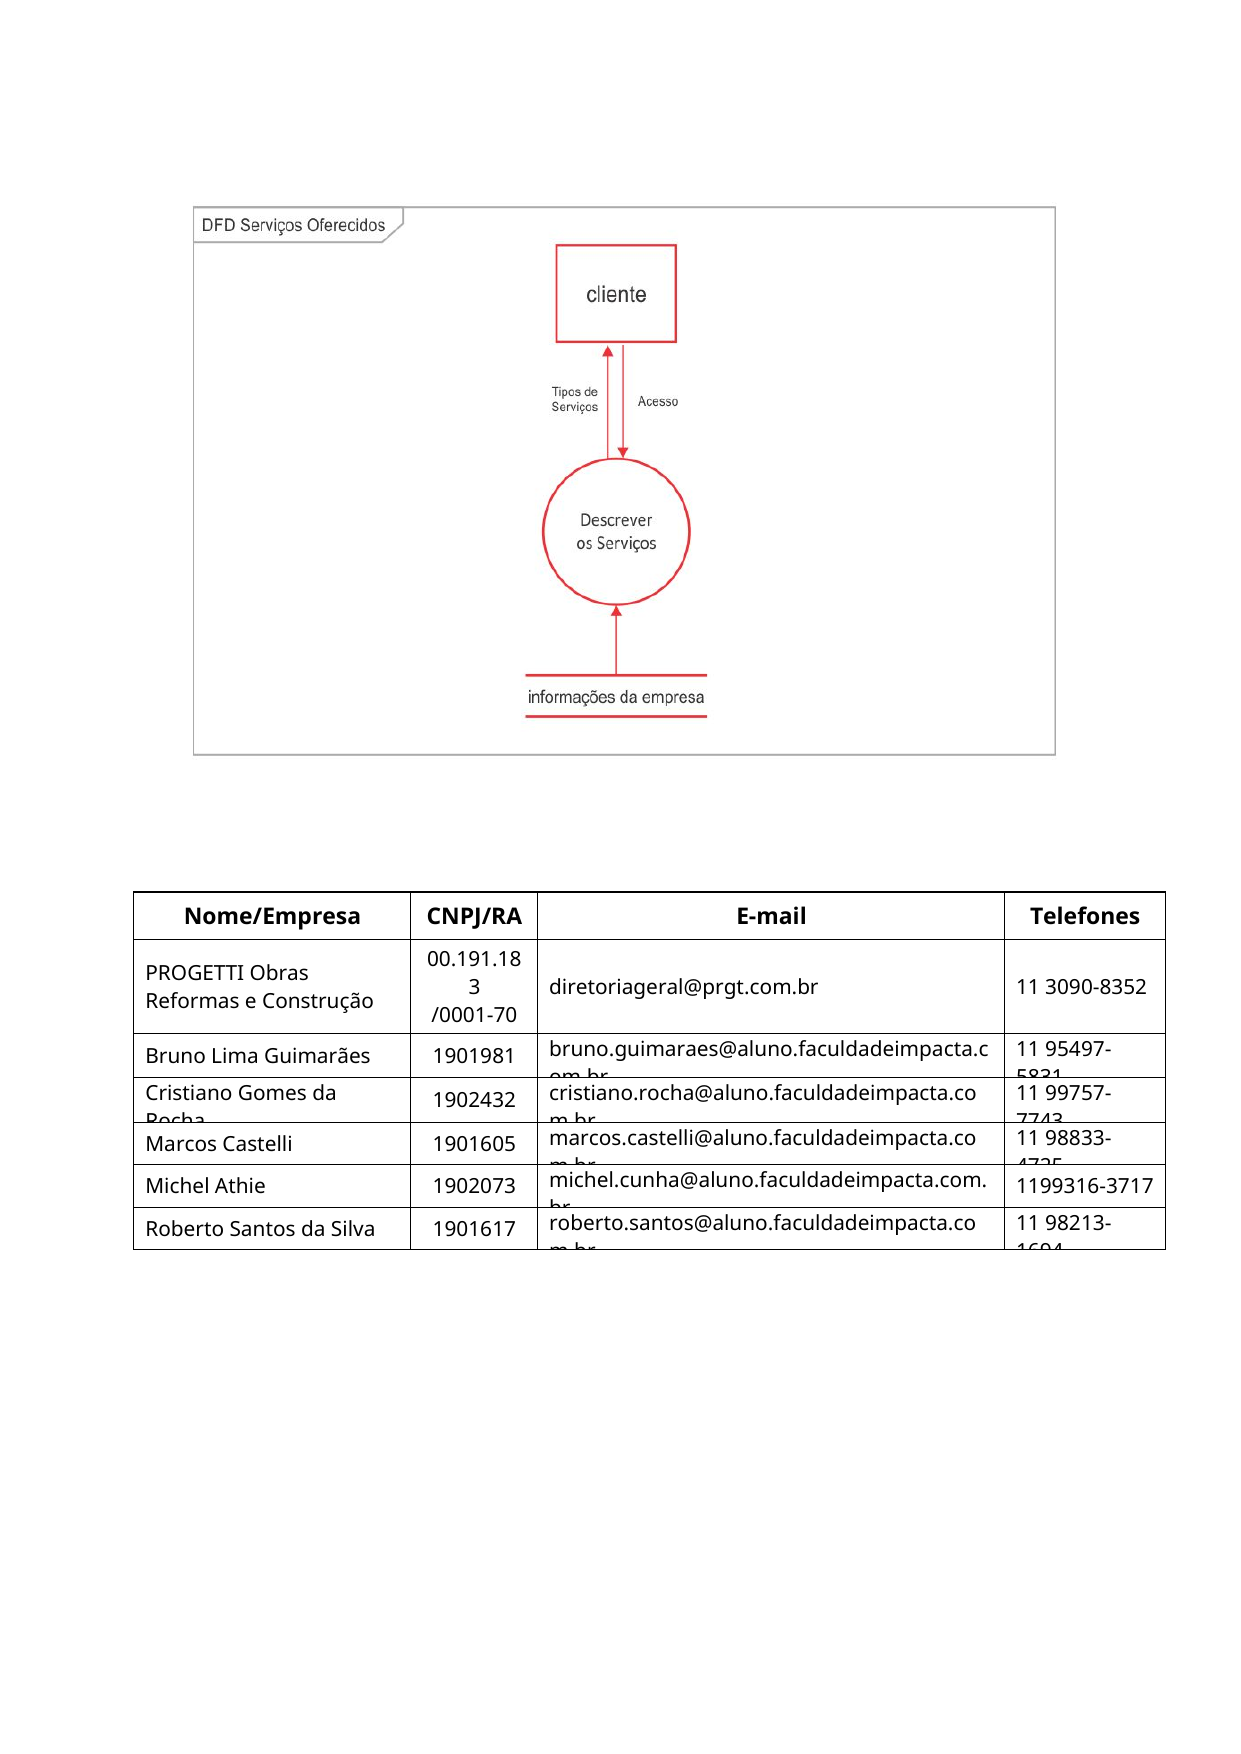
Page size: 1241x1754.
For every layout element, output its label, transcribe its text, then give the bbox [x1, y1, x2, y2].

table_header Telefones [1005, 893, 1165, 939]
table_cell 00.191.183 /0001-70 [411, 940, 537, 1033]
table_cell Cristiano Gomes da Rocha [134, 1078, 410, 1122]
table_cell 11 3090-8352 [1005, 940, 1165, 1033]
table_header E-mail [538, 893, 1004, 939]
table_header Nome/Empresa [134, 893, 410, 939]
table_cell 11 98213-1694 [1005, 1208, 1165, 1249]
table_cell 1901981 [411, 1034, 537, 1077]
table_cell 11 98833-4725 [1005, 1123, 1165, 1164]
table_cell 1902073 [411, 1165, 537, 1207]
table_cell 11 95497-5831 [1005, 1034, 1165, 1077]
table_cell 1199316-3717 [1005, 1165, 1165, 1207]
table_cell 1901605 [411, 1123, 537, 1164]
table_cell 1901617 [411, 1208, 537, 1249]
table_cell marcos.castelli@aluno.faculdadeimpacta.com.br [538, 1123, 1004, 1164]
table_cell bruno.guimaraes@aluno.faculdadeimpacta.com.br [538, 1034, 1004, 1077]
table_cell PROGETTI Obras Reformas e Construção [134, 940, 410, 1033]
table_cell Roberto Santos da Silva [134, 1208, 410, 1249]
table_cell roberto.santos@aluno.faculdadeimpacta.com.br [538, 1208, 1004, 1249]
table_header CNPJ/RA [411, 893, 537, 939]
table_cell 1902432 [411, 1078, 537, 1122]
table_cell cristiano.rocha@aluno.faculdadeimpacta.com.br [538, 1078, 1004, 1122]
table_cell diretoriageral@prgt.com.br [538, 940, 1004, 1033]
table_cell michel.cunha@aluno.faculdadeimpacta.com.br [538, 1165, 1004, 1207]
table_cell Bruno Lima Guimarães [134, 1034, 410, 1077]
picture [177, 187, 1071, 774]
table_cell Marcos Castelli [134, 1123, 410, 1164]
table_cell 11 99757-7743 [1005, 1078, 1165, 1122]
table_cell Michel Athie [134, 1165, 410, 1207]
